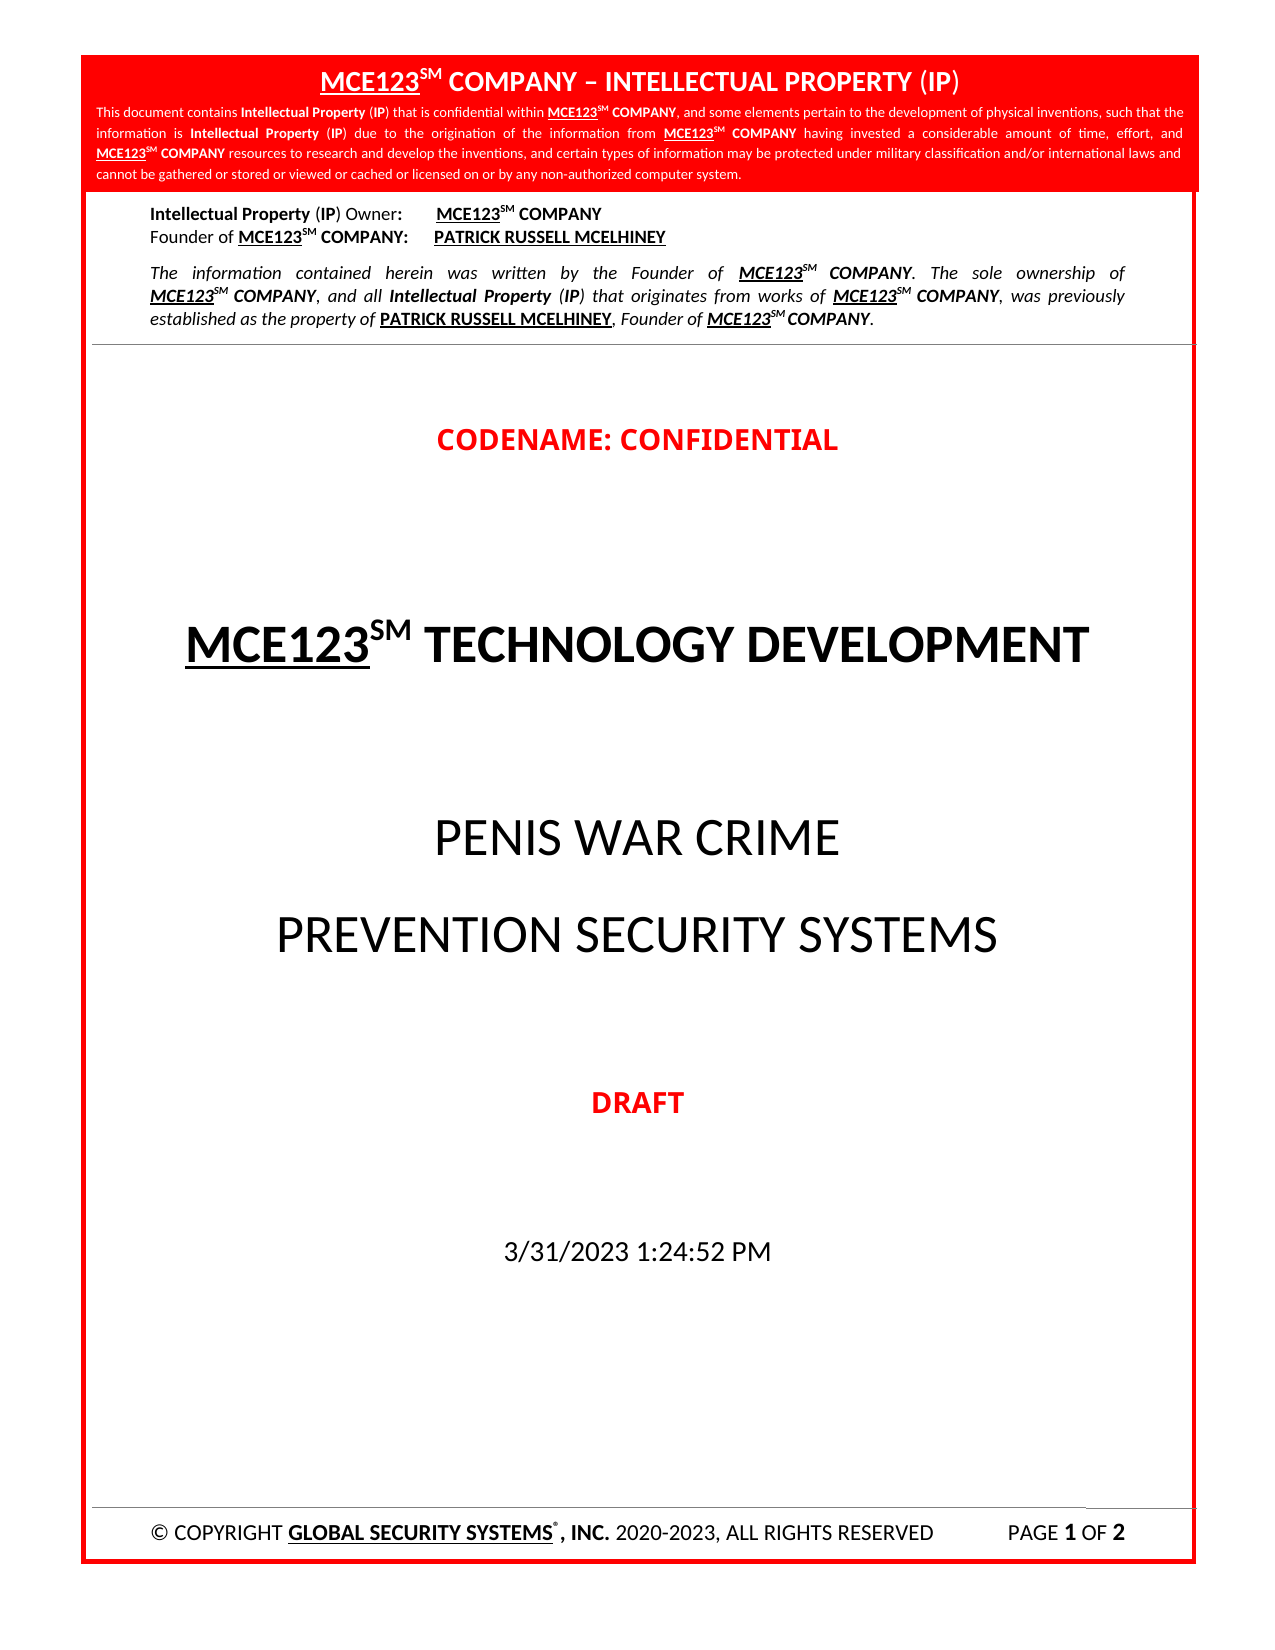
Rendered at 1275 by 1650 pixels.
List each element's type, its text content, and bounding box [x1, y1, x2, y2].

text DRAFT [150, 1082, 1125, 1122]
text 3/31/2023 1:24:52 PM [150, 1233, 1125, 1269]
text MCE123SM TECHNOLOGY DEVELOPMENT [150, 609, 1125, 676]
text PENIS WAR CRIME [150, 803, 1125, 869]
text CODENAME: CONFIDENTIAL [150, 419, 1125, 459]
text PREVENTION SECURITY SYSTEMS [150, 900, 1125, 966]
